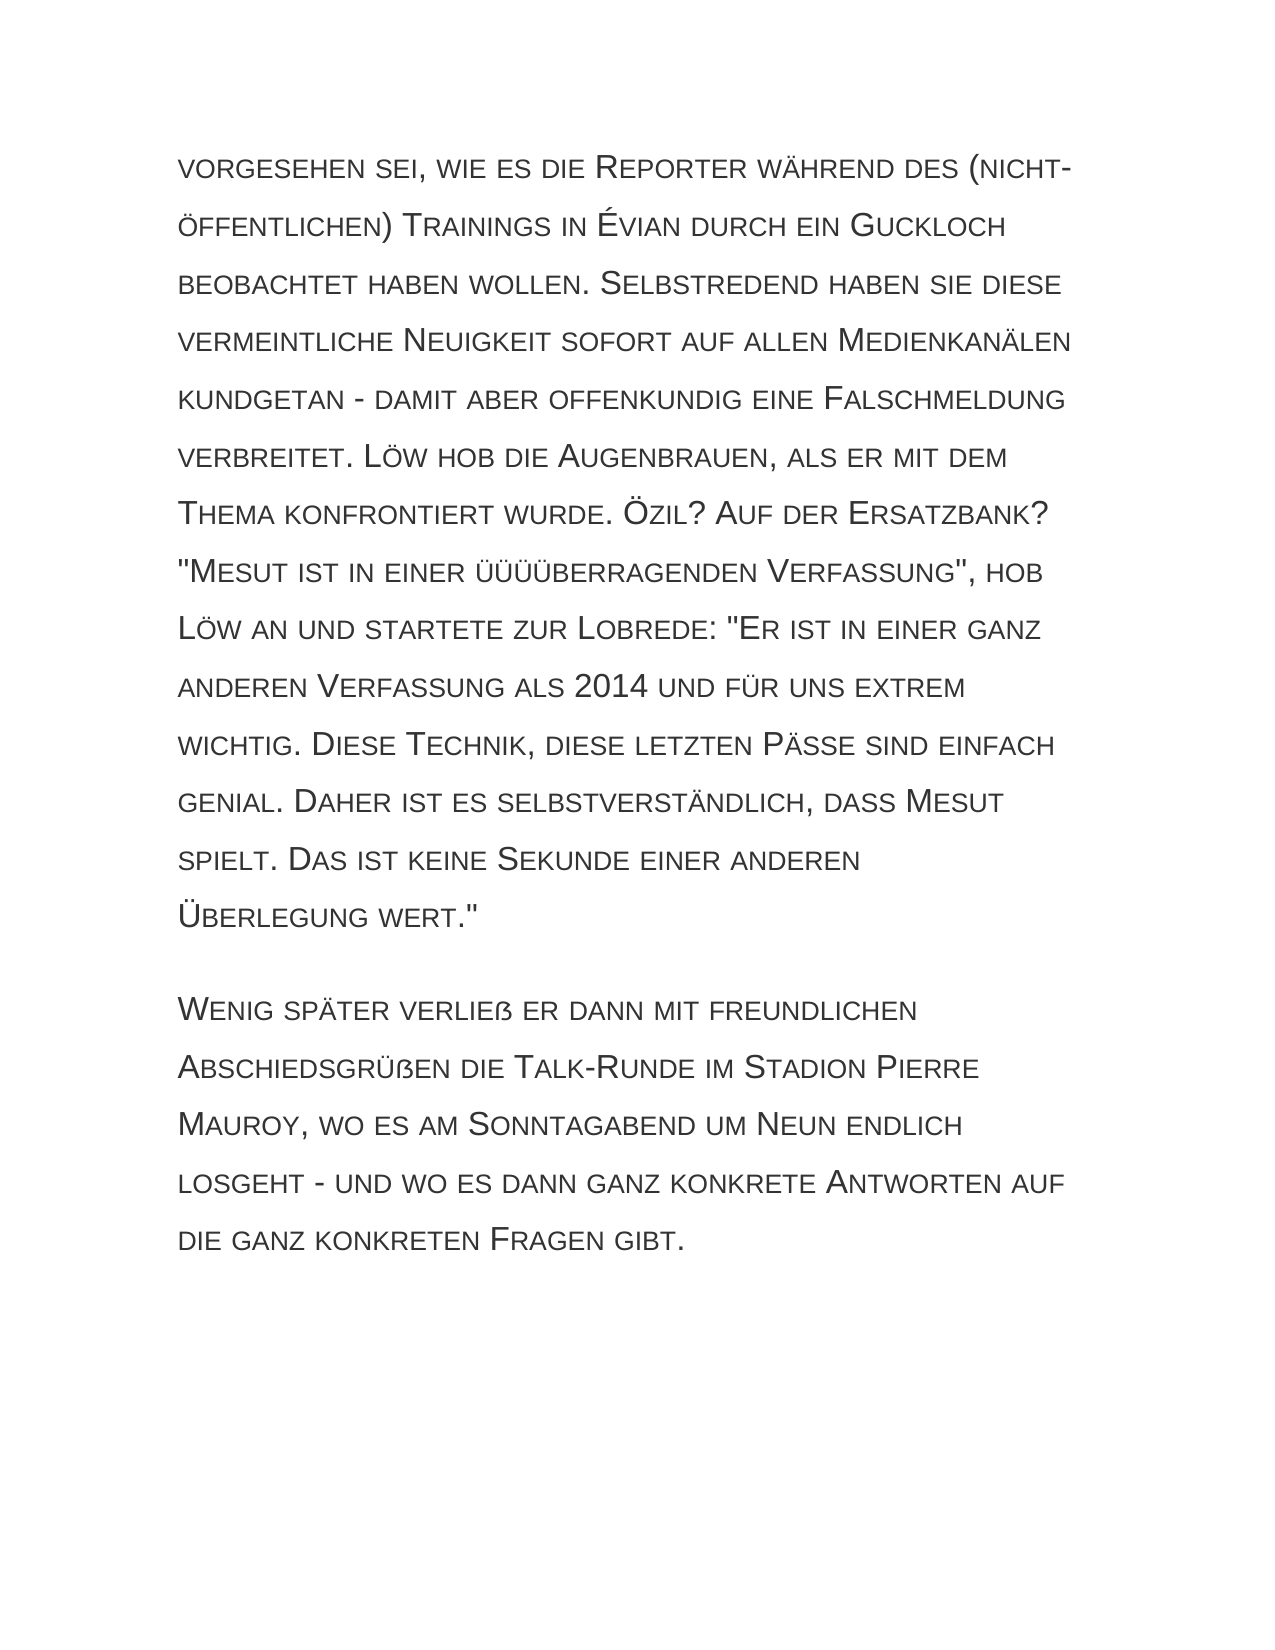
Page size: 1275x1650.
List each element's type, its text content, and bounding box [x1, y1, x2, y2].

text Wenig später verließ er dann mit freundlichen Abschiedsgrüßen die Talk-Runde im Stadion Pierre Mauroy, wo es am Sonntagabend um Neun endlich losgeht - und wo es dann ganz konkrete Antworten auf die ganz konkreten Fragen gibt. [177, 989, 1098, 1258]
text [177, 148, 1098, 935]
